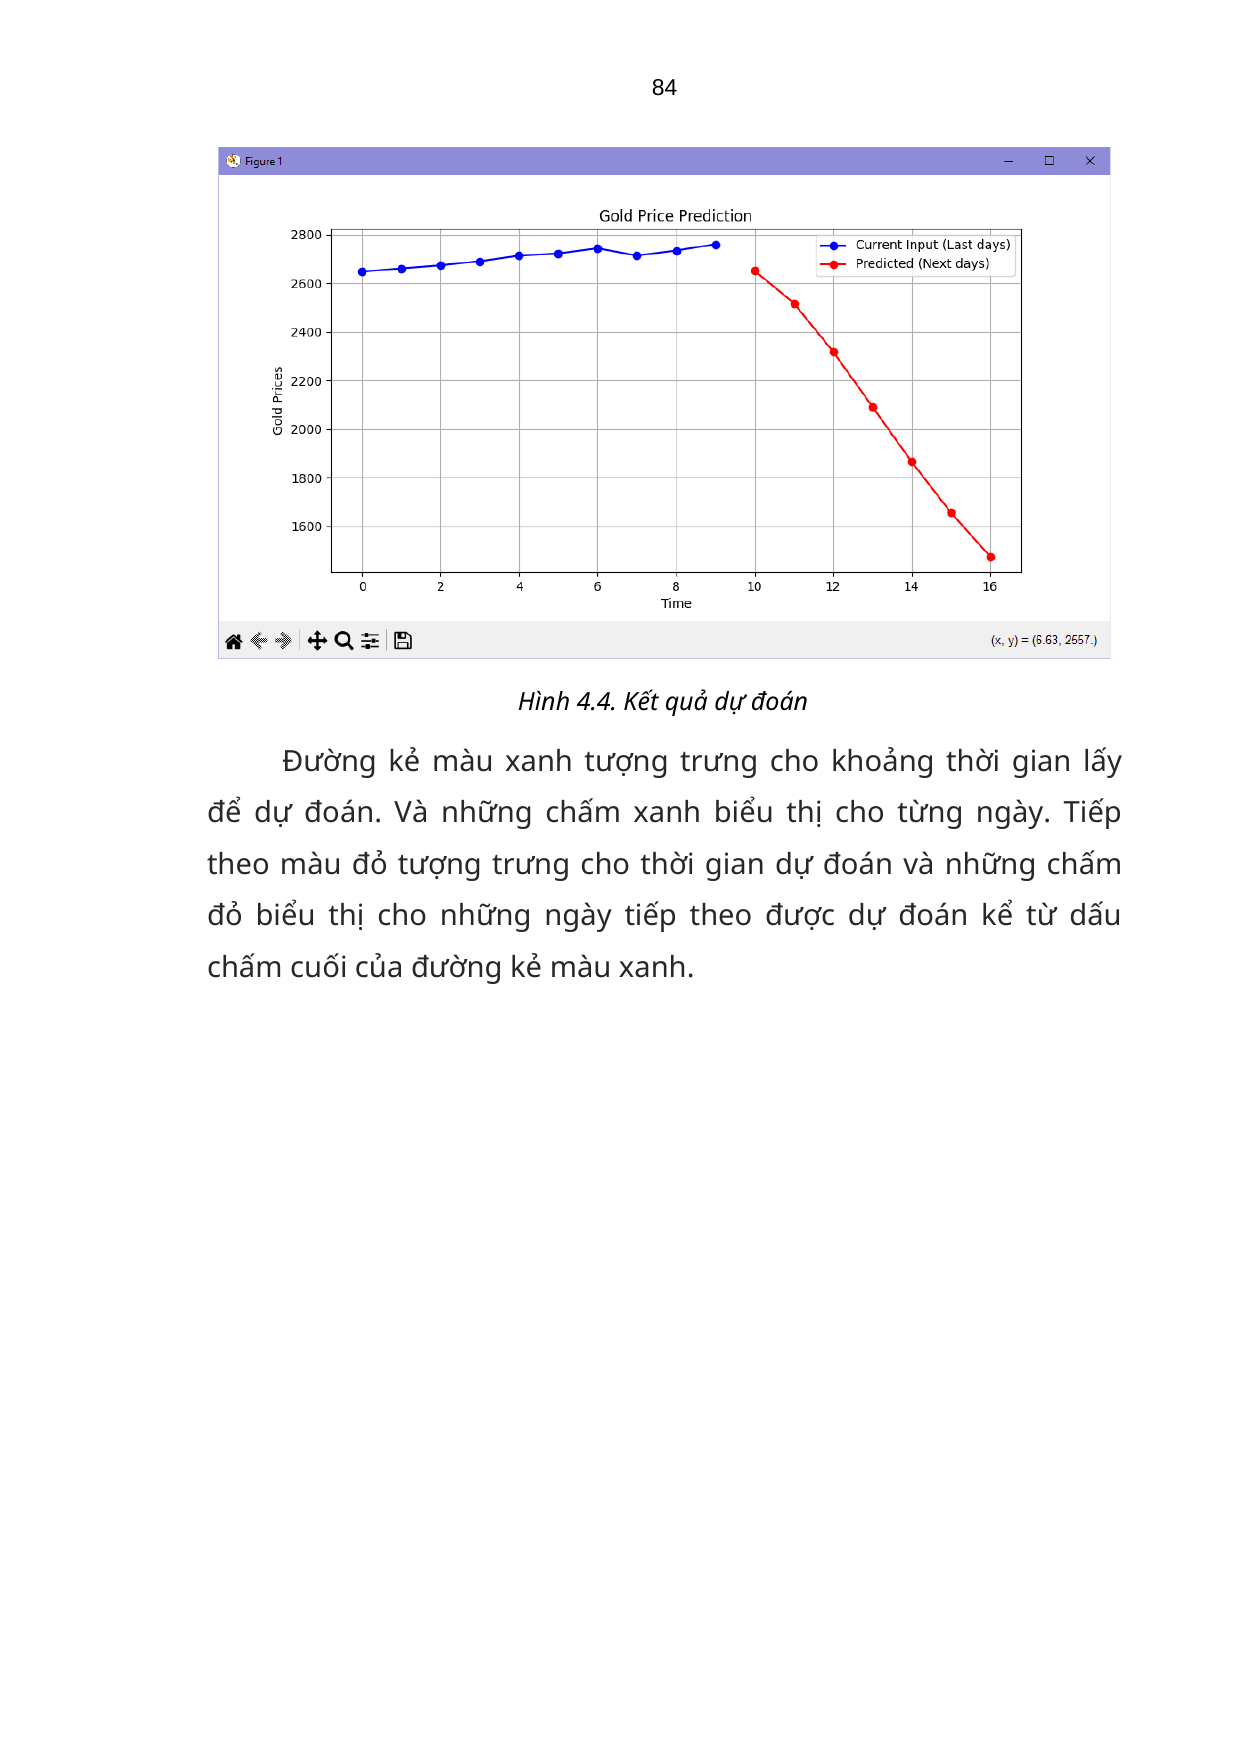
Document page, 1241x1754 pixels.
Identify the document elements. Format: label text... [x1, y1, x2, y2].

text Hình 4.4. Kết quả dự đoán [207, 683, 1122, 717]
text Đường kẻ màu xanh tượng trưng cho khoảng thời gian lấy để dự đoán. Và những chấm xanh biểu thị cho từng ngày. Tiếp theo màu đỏ tượng trưng cho thời gian dự đoán và những chấm đỏ biểu thị cho những ngày tiếp theo được dự đoán kể từ dấu chấm cuối của đường kẻ màu xanh. [207, 740, 1122, 986]
picture [218, 147, 1111, 659]
